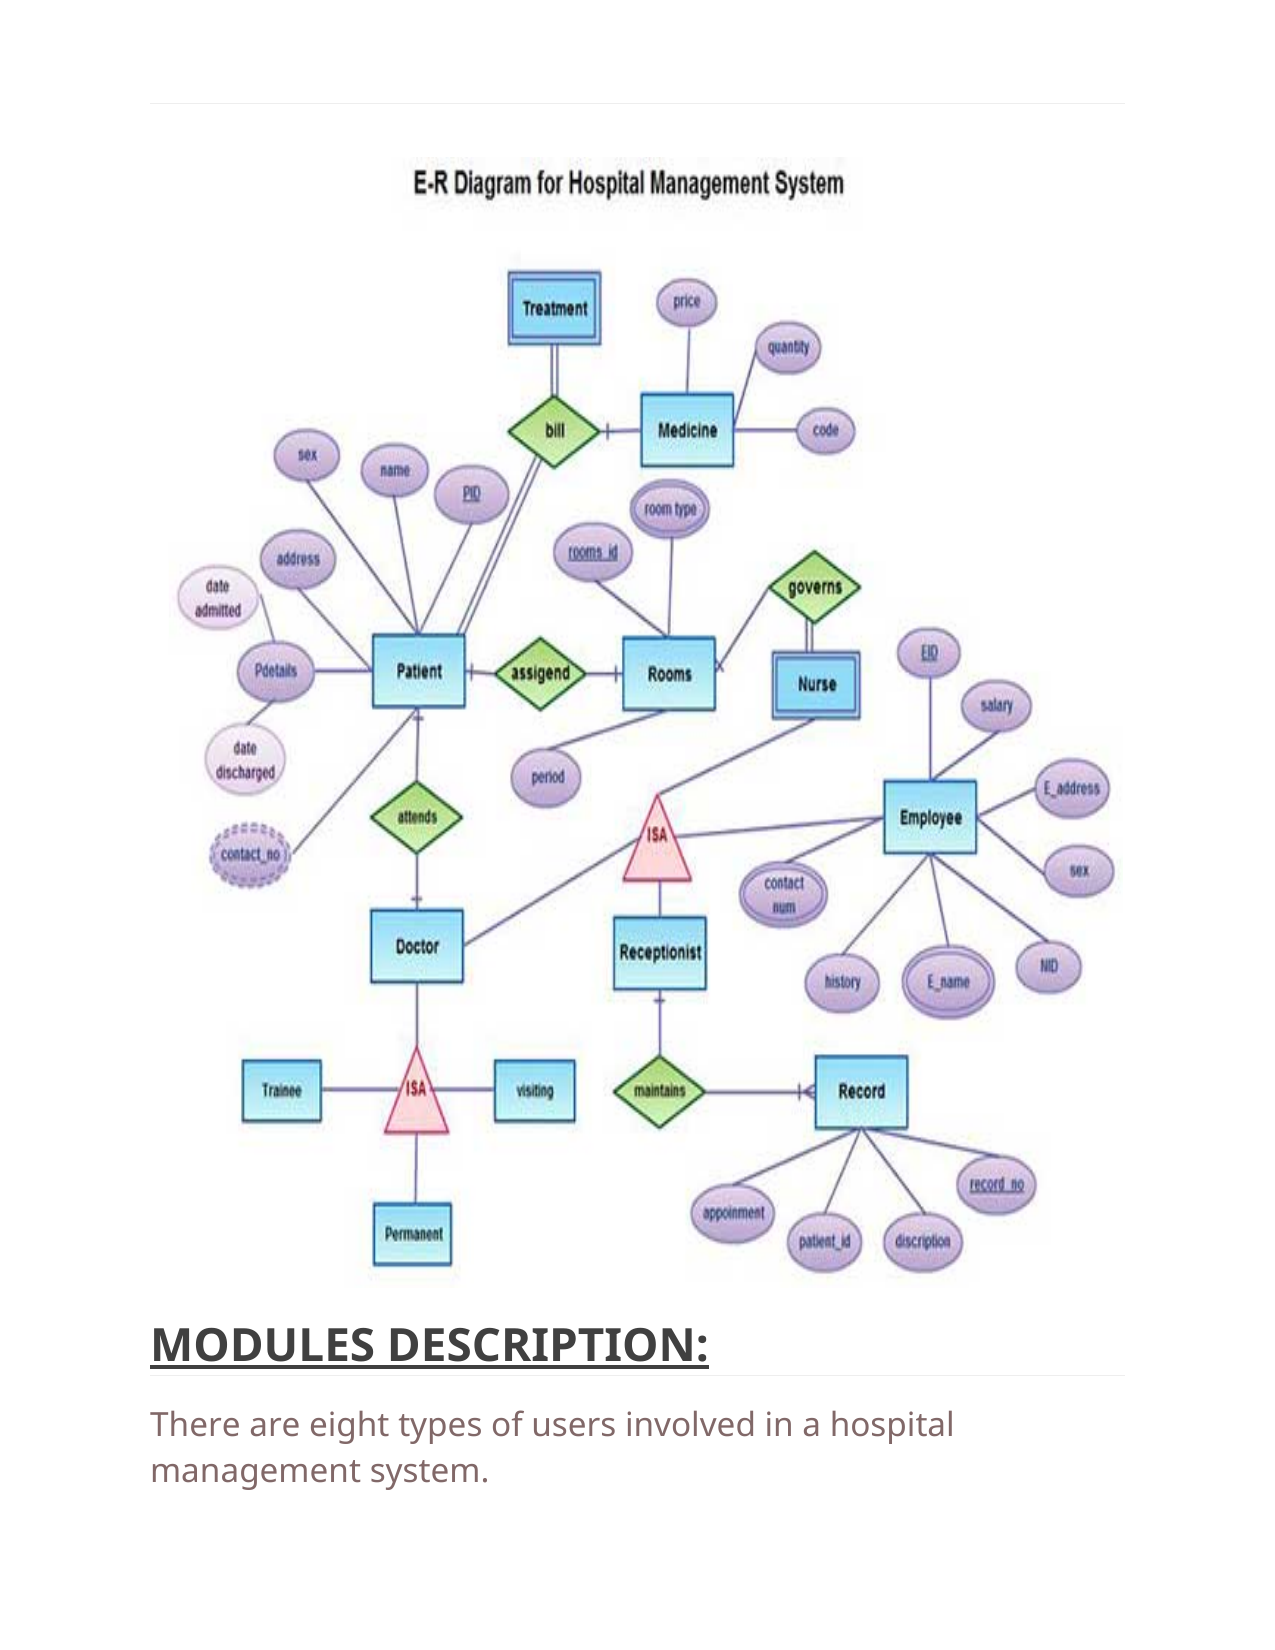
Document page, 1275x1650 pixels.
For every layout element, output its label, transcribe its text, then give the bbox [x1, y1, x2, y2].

text MODULES DESCRIPTION: [150, 1313, 1125, 1375]
picture [168, 157, 1123, 1288]
text There are eight types of users involved in a hospital management system. [489, 1401, 1125, 1492]
